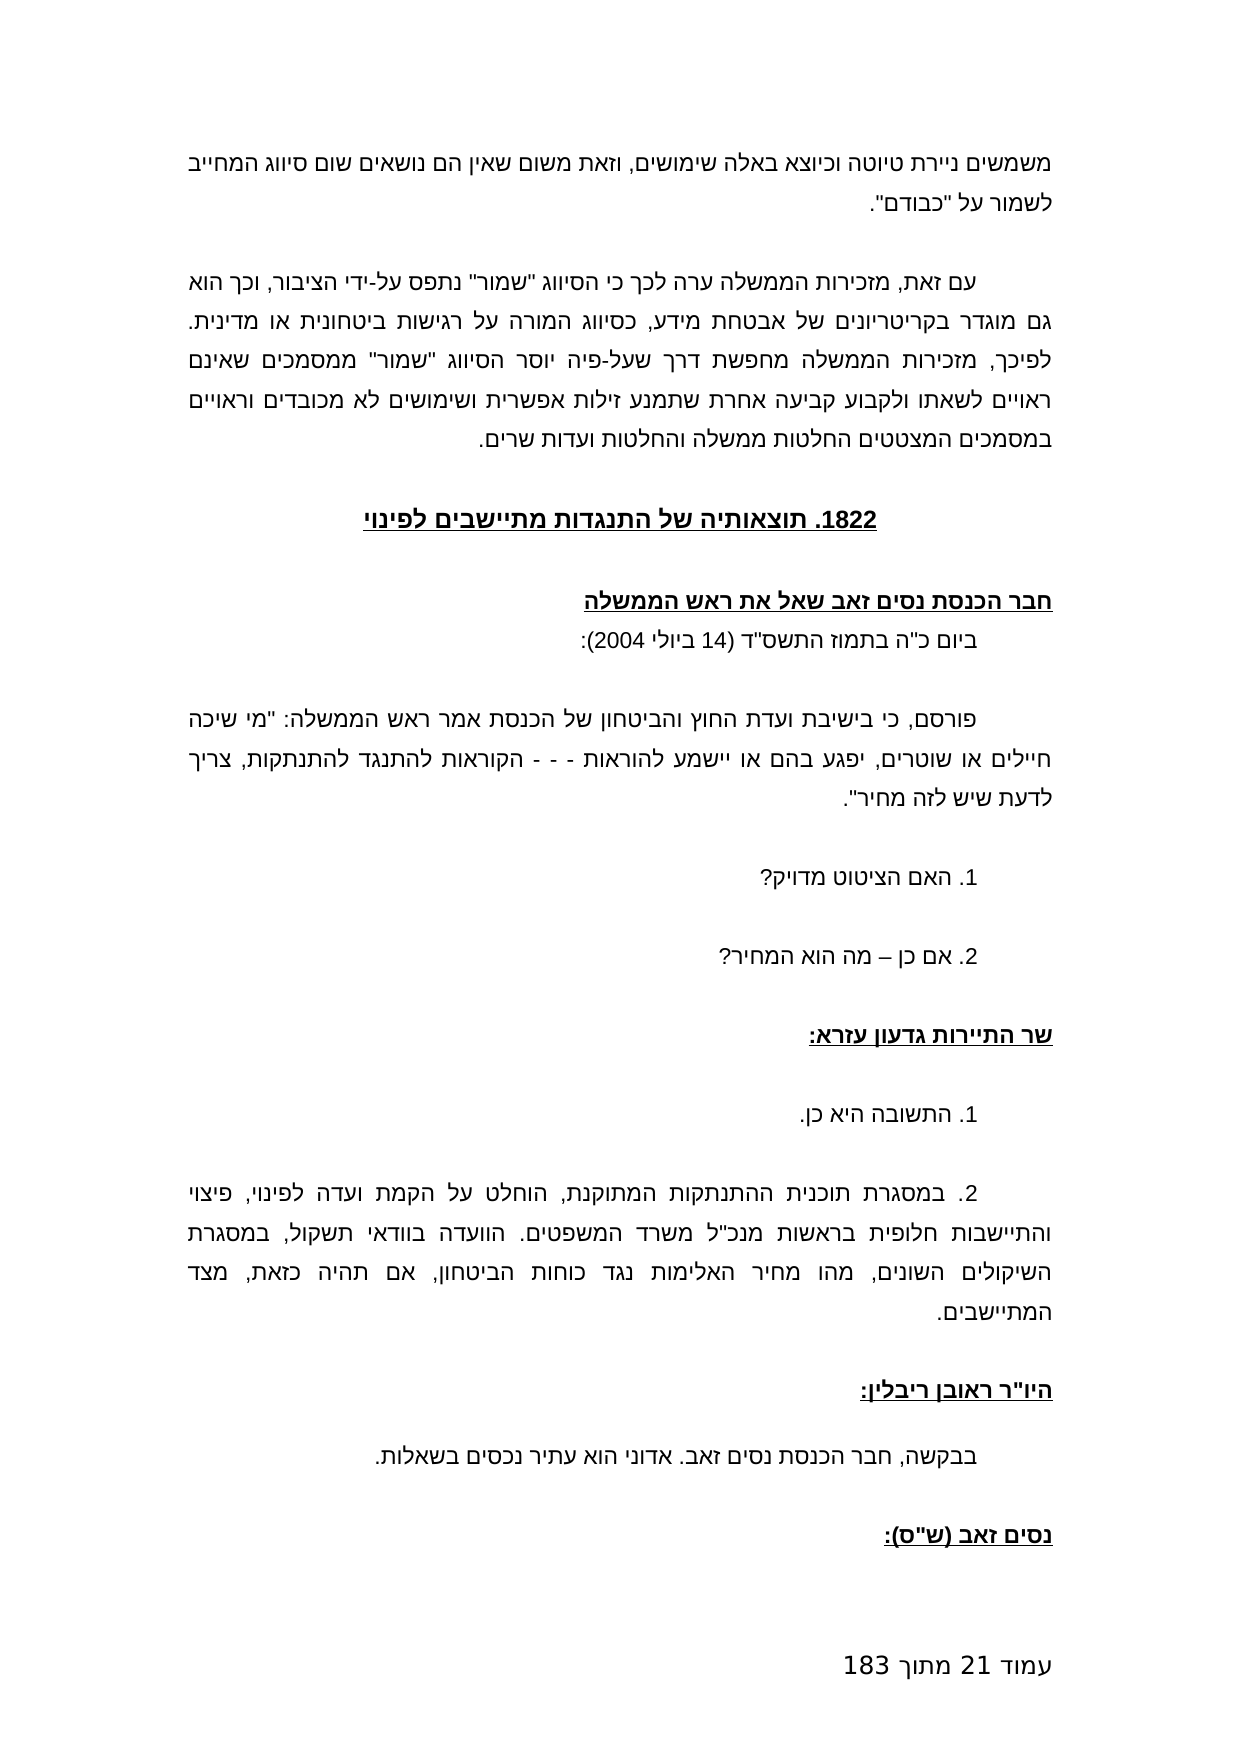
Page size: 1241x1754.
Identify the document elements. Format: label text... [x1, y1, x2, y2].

text נסים זאב (ש"ס): [187, 1522, 1053, 1549]
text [187, 150, 1053, 216]
text 2. אם כן – מה הוא המחיר? [187, 943, 1053, 969]
text שר התיירות גדעון עזרא: [187, 1022, 1053, 1048]
text בבקשה, חבר הכנסת נסים זאב. אדוני הוא עתיר נכסים בשאלות. [187, 1443, 1053, 1470]
text פורסם, כי בישיבת ועדת החוץ והביטחון של הכנסת אמר ראש הממשלה: "מי שיכה חיילים או שוטרים, יפגע בהם או יישמע להוראות - - - הקוראות להתנגד להתנתקות, צריך לדעת שיש לזה מחיר". [187, 706, 1053, 812]
text עם זאת, מזכירות הממשלה ערה לכך כי הסיווג "שמור" נתפס על-ידי הציבור, וכך הוא גם מוגדר בקריטריונים של אבטחת מידע, כסיווג המורה על רגישות ביטחונית או מדינית. לפיכך, מזכירות הממשלה מחפשת דרך שעל-פיה יוסר הסיווג "שמור" ממסמכים שאינם ראויים לשאתו ולקבוע קביעה אחרת שתמנע זילות אפשרית ושימושים לא מכובדים וראויים במסמכים המצטטים החלטות ממשלה והחלטות ועדות שרים. [187, 268, 1053, 453]
text 1822. תוצאותיה של התנגדות מתיישבים לפינוי [187, 505, 1053, 534]
text 2. במסגרת תוכנית ההתנתקות המתוקנת, הוחלט על הקמת ועדה לפינוי, פיצוי והתיישבות חלופית בראשות מנכ"ל משרד המשפטים. הוועדה בוודאי תשקול, במסגרת השיקולים השונים, מהו מחיר האלימות נגד כוחות הביטחון, אם תהיה כזאת, מצד המתיישבים. [187, 1180, 1053, 1325]
text 1. האם הציטוט מדויק? [187, 864, 1053, 891]
text 1. התשובה היא כן. [187, 1101, 1053, 1127]
text היו"ר ראובן ריבלין: [187, 1377, 1053, 1404]
text חבר הכנסת נסים זאב שאל את ראש הממשלה [187, 588, 1053, 614]
text ביום כ"ה בתמוז התשס"ד (14 ביולי 2004): [187, 627, 1053, 654]
